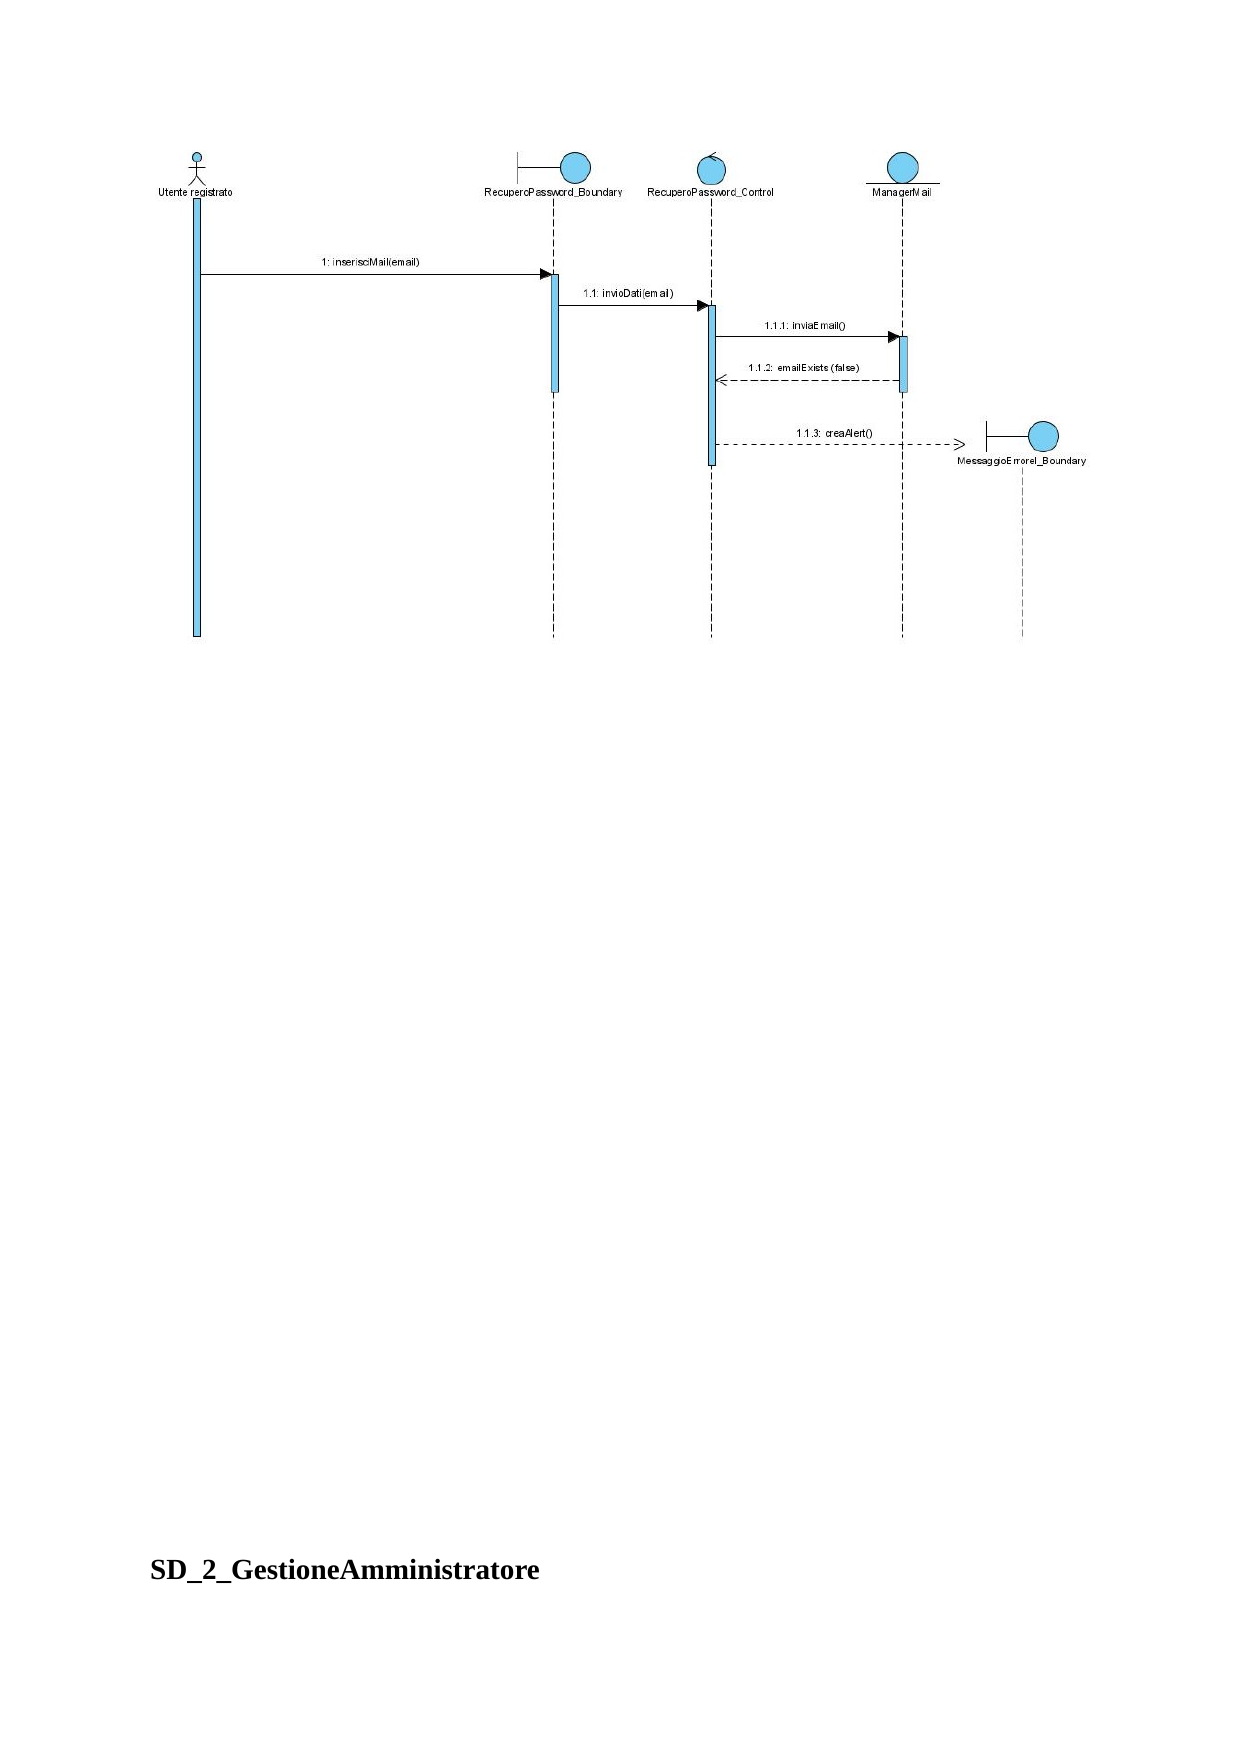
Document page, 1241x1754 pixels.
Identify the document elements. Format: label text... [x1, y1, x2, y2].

text SD_2_GestioneAmministratore [150, 1552, 1090, 1586]
picture [150, 150, 1091, 647]
